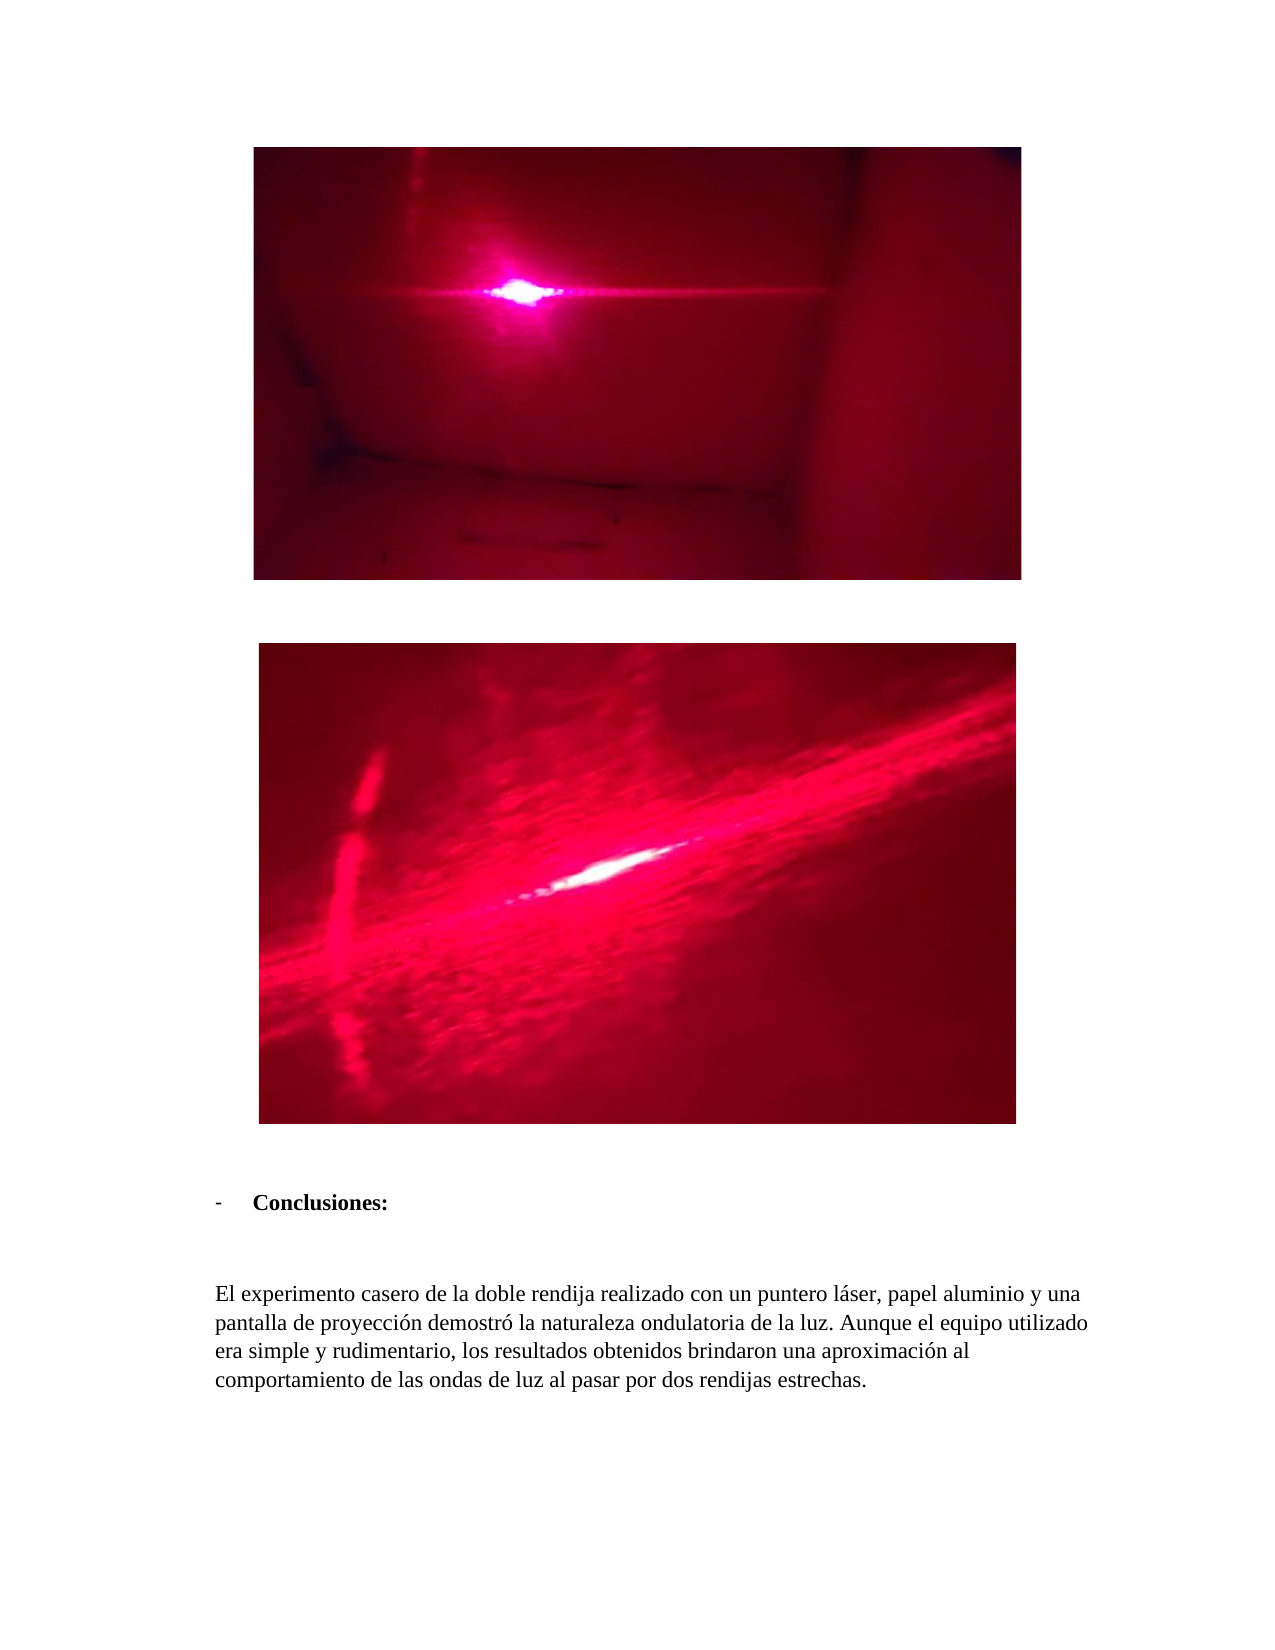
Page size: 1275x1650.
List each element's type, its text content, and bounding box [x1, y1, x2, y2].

list Conclusiones: [215, 1188, 1098, 1216]
picture [253, 147, 1022, 580]
picture [258, 643, 1017, 1124]
text El experimento casero de la doble rendija realizado con un puntero láser, papel aluminio y una pantalla de proyección demostró la naturaleza ondulatoria de la luz. Aunque el equipo utilizado era simple y rudimentario, los resultados obtenidos brindaron una aproximación al comportamiento de las ondas de luz al pasar por dos rendijas estrechas. [215, 1280, 1098, 1392]
